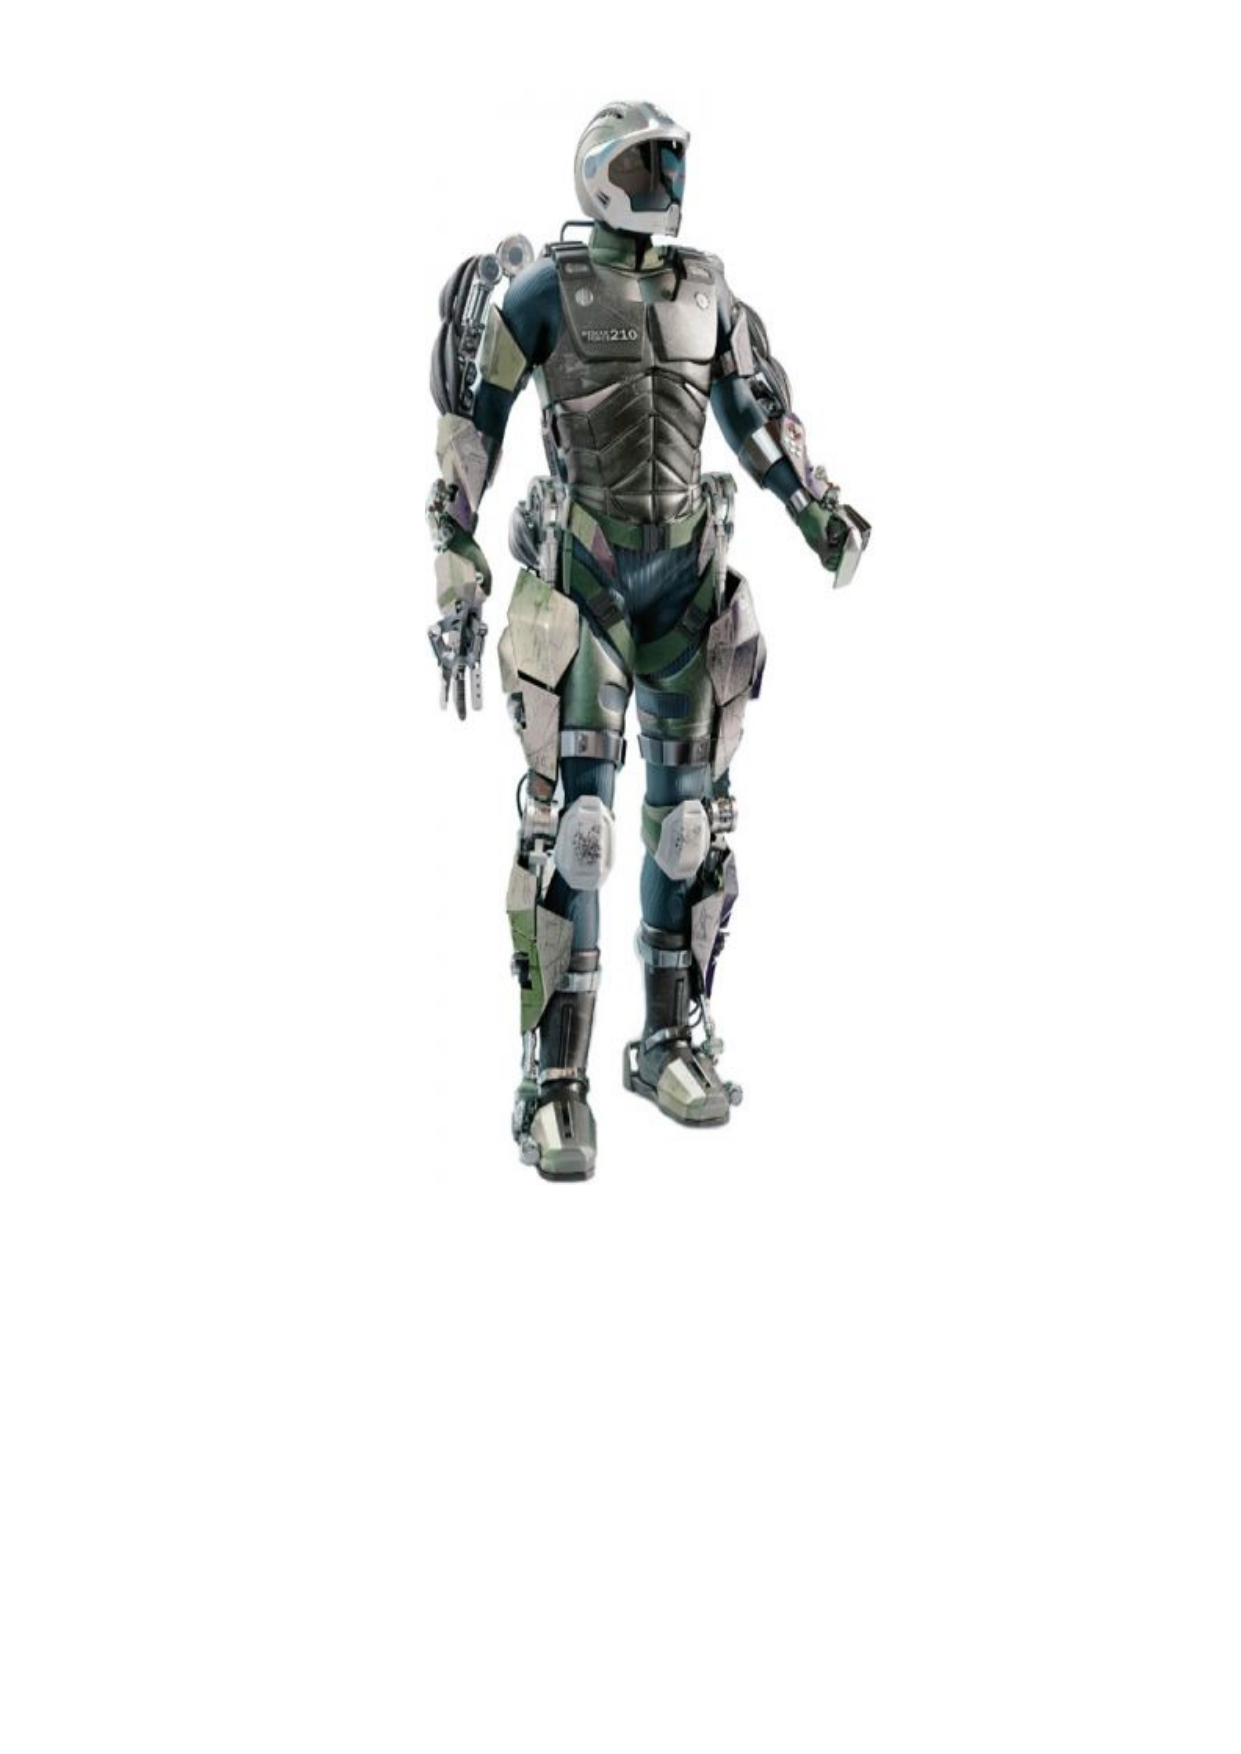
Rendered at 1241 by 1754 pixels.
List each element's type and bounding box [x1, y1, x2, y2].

picture [424, 88, 875, 1185]
